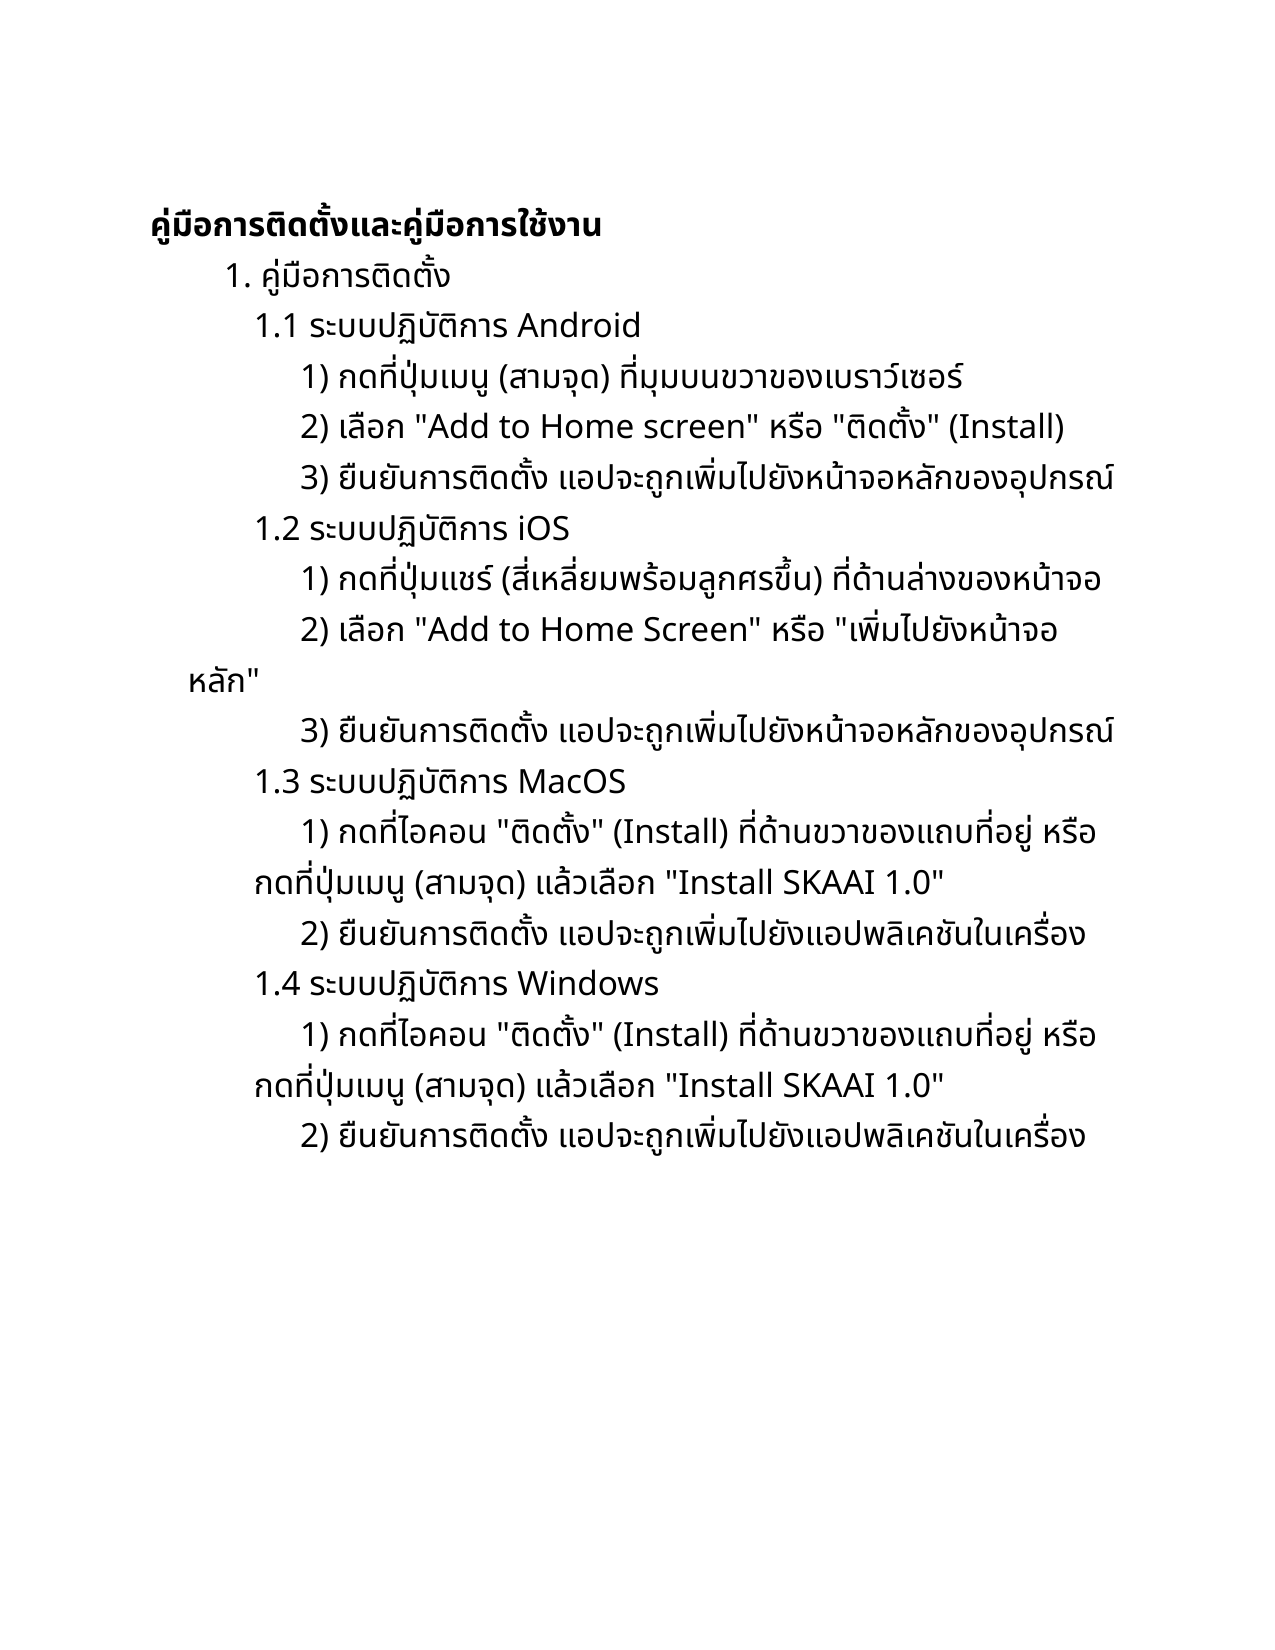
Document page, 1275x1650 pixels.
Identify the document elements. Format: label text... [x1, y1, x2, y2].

text 1.4 ระบบปฏิบัติการ Windows [150, 960, 1125, 1011]
text 1) กดที่ปุ่มเมนู (สามจุด) ที่มุมบนขวาของเบราว์เซอร์ [224, 353, 1125, 403]
text 1) กดที่ไอคอน "ติดตั้ง" (Install) ที่ด้านขวาของแถบที่อยู่ หรือกดที่ปุ่มเมนู (สามจุด) แล้วเลือก "Install SKAAI 1.0" [253, 1011, 1125, 1112]
text 1.2 ระบบปฏิบัติการ iOS [150, 504, 1125, 555]
text 1.1 ระบบปฏิบัติการ Android [150, 302, 1125, 353]
text 2) ยืนยันการติดตั้ง แอปจะถูกเพิ่มไปยังแอปพลิเคชันในเครื่อง [187, 1112, 1125, 1163]
text 1) กดที่ไอคอน "ติดตั้ง" (Install) ที่ด้านขวาของแถบที่อยู่ หรือกดที่ปุ่มเมนู (สามจุด) แล้วเลือก "Install SKAAI 1.0" [253, 808, 1125, 909]
text 1. คู่มือการติดตั้ง [150, 251, 1125, 302]
text 3) ยืนยันการติดตั้ง แอปจะถูกเพิ่มไปยังหน้าจอหลักของอุปกรณ์ [224, 454, 1125, 504]
text คู่มือการติดตั้งและคู่มือการใช้งาน [150, 201, 1125, 251]
text 2) ยืนยันการติดตั้ง แอปจะถูกเพิ่มไปยังแอปพลิเคชันในเครื่อง [187, 909, 1125, 960]
text 1.3 ระบบปฏิบัติการ MacOS [150, 758, 1125, 808]
text 2) เลือก "Add to Home screen" หรือ "ติดตั้ง" (Install) [224, 403, 1125, 454]
text 1) กดที่ปุ่มแชร์ (สี่เหลี่ยมพร้อมลูกศรขึ้น) ที่ด้านล่างของหน้าจอ [187, 555, 1125, 606]
text 2) เลือก "Add to Home Screen" หรือ "เพิ่มไปยังหน้าจอหลัก" [187, 606, 1125, 707]
text 3) ยืนยันการติดตั้ง แอปจะถูกเพิ่มไปยังหน้าจอหลักของอุปกรณ์ [187, 707, 1125, 758]
